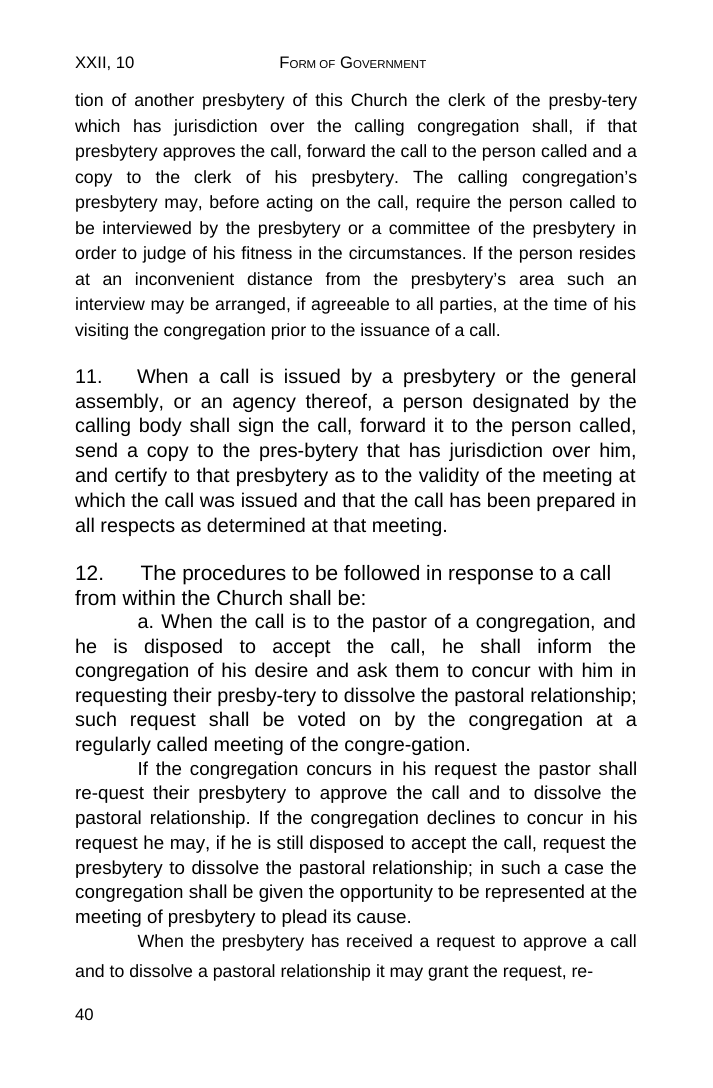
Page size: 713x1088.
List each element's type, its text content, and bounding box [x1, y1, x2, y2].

list The procedures to be followed in response to a call from within the Church shall be: [75, 561, 637, 609]
text When the presbytery has received a request to approve a call and to dissolve a pastoral relationship it may grant the request, re- [75, 931, 637, 981]
list When a call is issued by a presbytery or the general assembly, or an agency thereof, a person designated by the calling body shall sign the call, forward it to the person called, send a copy to the pres-bytery that has jurisdiction over him, and certify to that presbytery as to the validity of the meeting at which the call was issued and that the call has been prepared in all respects as determined at that meeting. [75, 364, 637, 537]
text XXII, 10 FORM OF GOVERNMENT [75, 53, 637, 72]
text If the congregation concurs in his request the pastor shall re-quest their presbytery to approve the call and to dissolve the pastoral relationship. If the congregation declines to concur in his request he may, if he is still disposed to accept the call, request the presbytery to dissolve the pastoral relationship; in such a case the congregation shall be given the opportunity to be represented at the meeting of presbytery to plead its cause. [75, 757, 637, 928]
text tion of another presbytery of this Church the clerk of the presby-tery which has jurisdiction over the calling congregation shall, if that presbytery approves the call, forward the call to the person called and a copy to the clerk of his presbytery. The calling congregation’s presbytery may, before acting on the call, require the person called to be interviewed by the presbytery or a committee of the presbytery in order to judge of his fitness in the circumstances. If the person resides at an inconvenient distance from the presbytery’s area such an interview may be arranged, if agreeable to all parties, at the time of his visiting the congregation prior to the issuance of a call. [75, 90, 637, 340]
text 40 [75, 1005, 637, 1024]
text a. When the call is to the pastor of a congregation, and he is disposed to accept the call, he shall inform the congregation of his desire and ask them to concur with him in requesting their presby-tery to dissolve the pastoral relationship; such request shall be voted on by the congregation at a regularly called meeting of the congre-gation. [75, 610, 637, 755]
